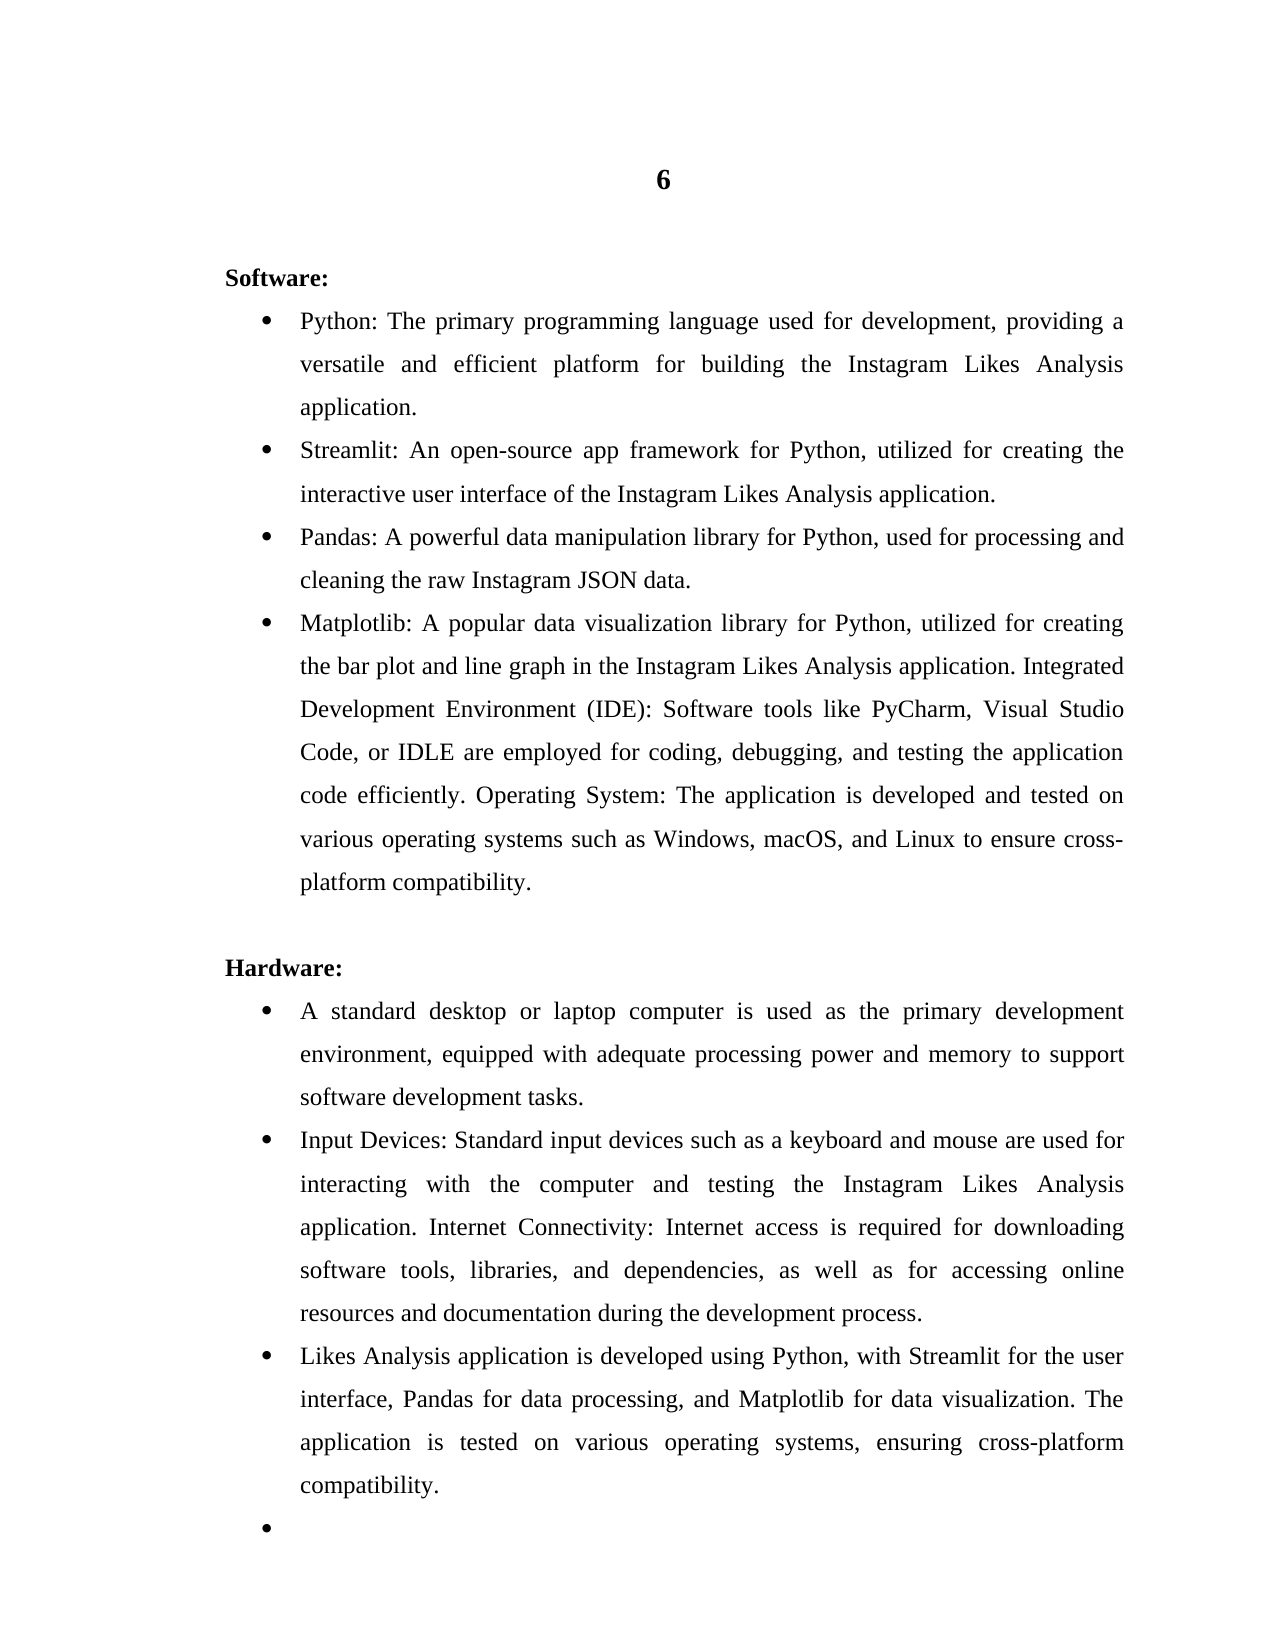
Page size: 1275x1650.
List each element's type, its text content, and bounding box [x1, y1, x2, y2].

list Likes Analysis application is developed using Python, with Streamlit for the user interface, Pandas for data processing, and Matplotlib for data visualization. The application is tested on various operating systems, ensuring cross-platform compatibility. [262, 1341, 1125, 1499]
text Hardware: [225, 953, 1125, 982]
list Matplotlib: A popular data visualization library for Python, utilized for creating the bar plot and line graph in the Instagram Likes Analysis application. Integrated Development Environment (IDE): Software tools like PyCharm, Visual Studio Code, or IDLE are employed for coding, debugging, and testing the application code efficiently. Operating System: The application is developed and tested on various operating systems such as Windows, macOS, and Linux to ensure cross-platform compatibility. [262, 608, 1125, 896]
list A standard desktop or laptop computer is used as the primary development environment, equipped with adequate processing power and memory to support software development tasks. [262, 996, 1125, 1111]
text 6 [225, 162, 1125, 196]
list Streamlit: An open-source app framework for Python, utilized for creating the interactive user interface of the Instagram Likes Analysis application. [262, 436, 1125, 507]
list Input Devices: Standard input devices such as a keyboard and mouse are used for interacting with the computer and testing the Instagram Likes Analysis application. Internet Connectivity: Internet access is required for downloading software tools, libraries, and dependencies, as well as for accessing online resources and documentation during the development process. [262, 1126, 1125, 1327]
list Python: The primary programming language used for development, providing a versatile and efficient platform for building the Instagram Likes Analysis application. [262, 306, 1125, 421]
list Pandas: A powerful data manipulation library for Python, used for processing and cleaning the raw Instagram JSON data. [262, 522, 1125, 594]
text Software: [225, 263, 1125, 292]
